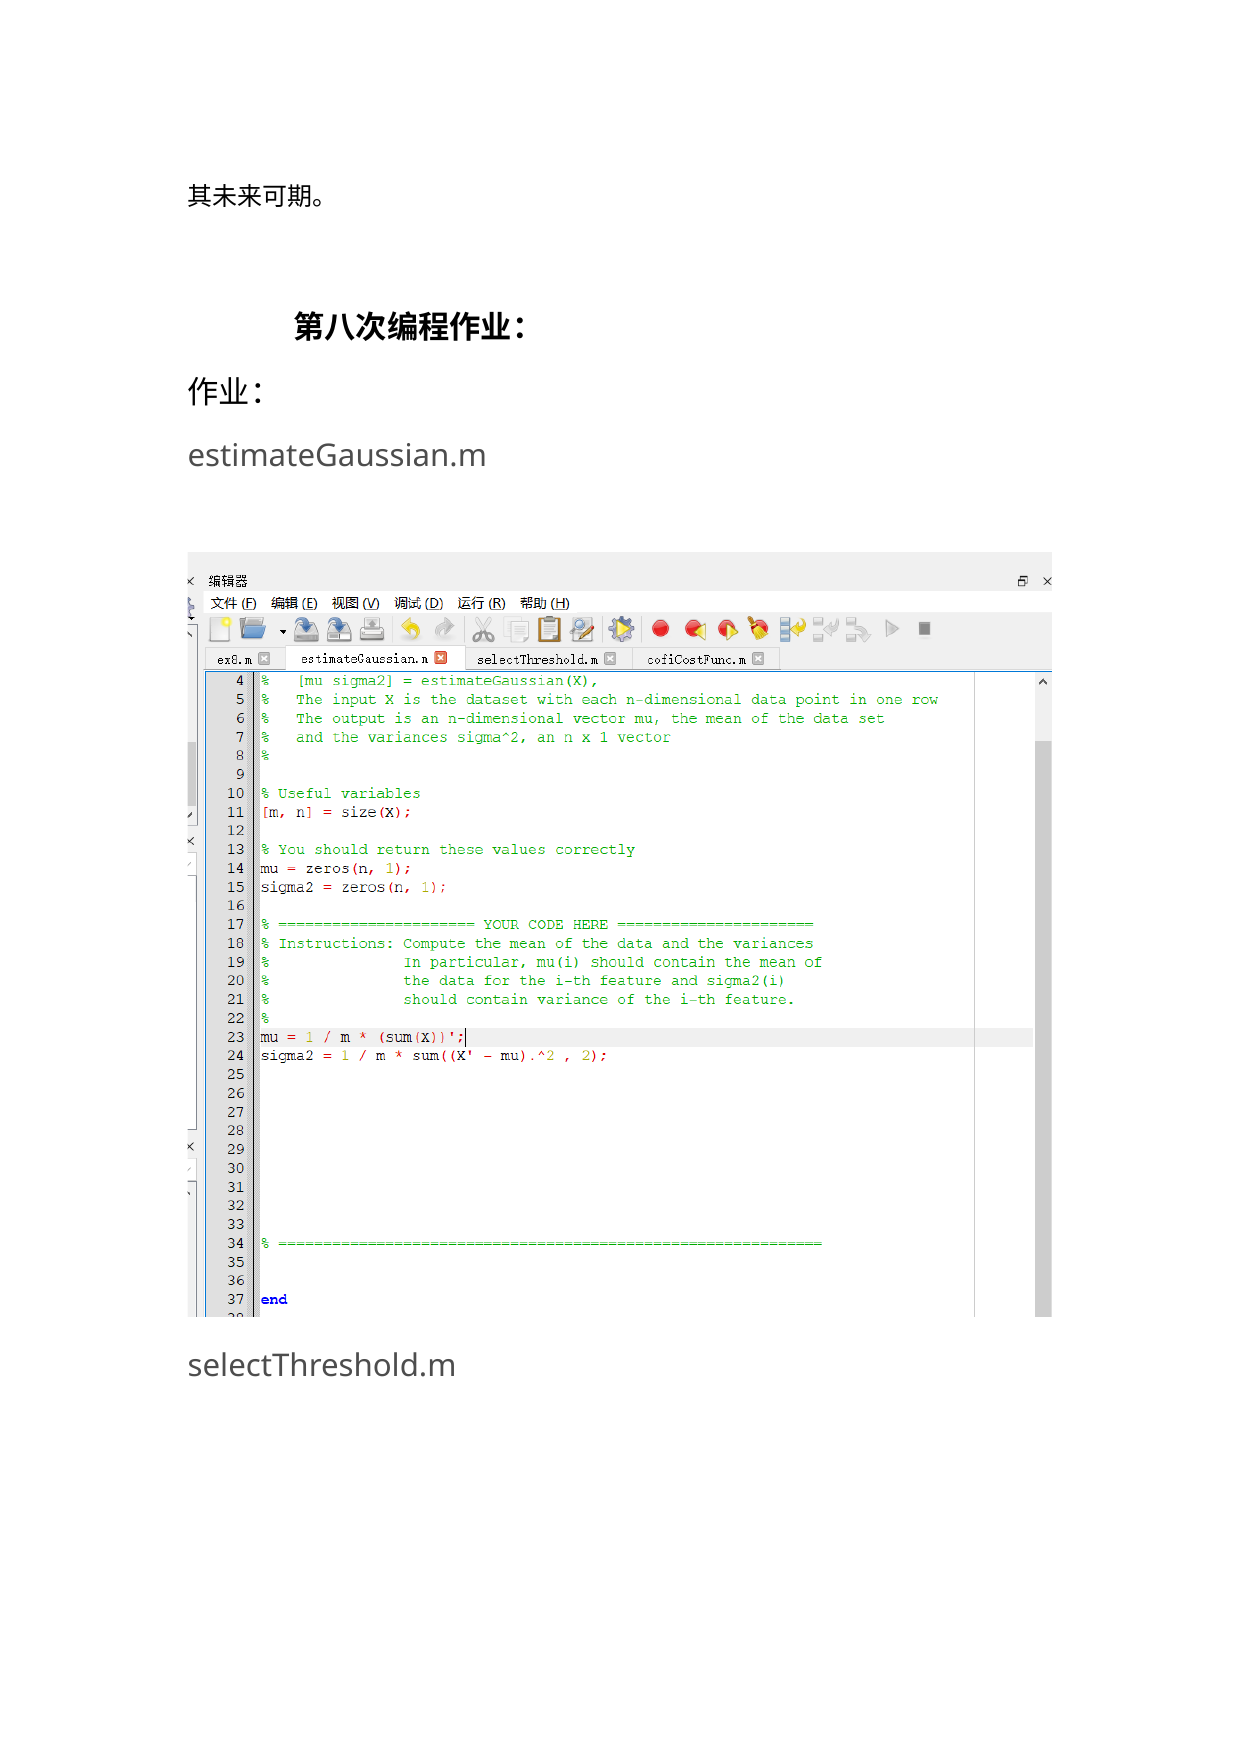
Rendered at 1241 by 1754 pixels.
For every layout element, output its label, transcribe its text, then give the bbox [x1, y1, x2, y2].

list estimateGaussian.m [187, 422, 1053, 487]
text 第八次编程作业： [187, 292, 1053, 357]
picture [187, 552, 1052, 1317]
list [187, 162, 1053, 227]
text 作业： [187, 357, 1053, 422]
list selectThreshold.m [187, 1332, 1053, 1397]
